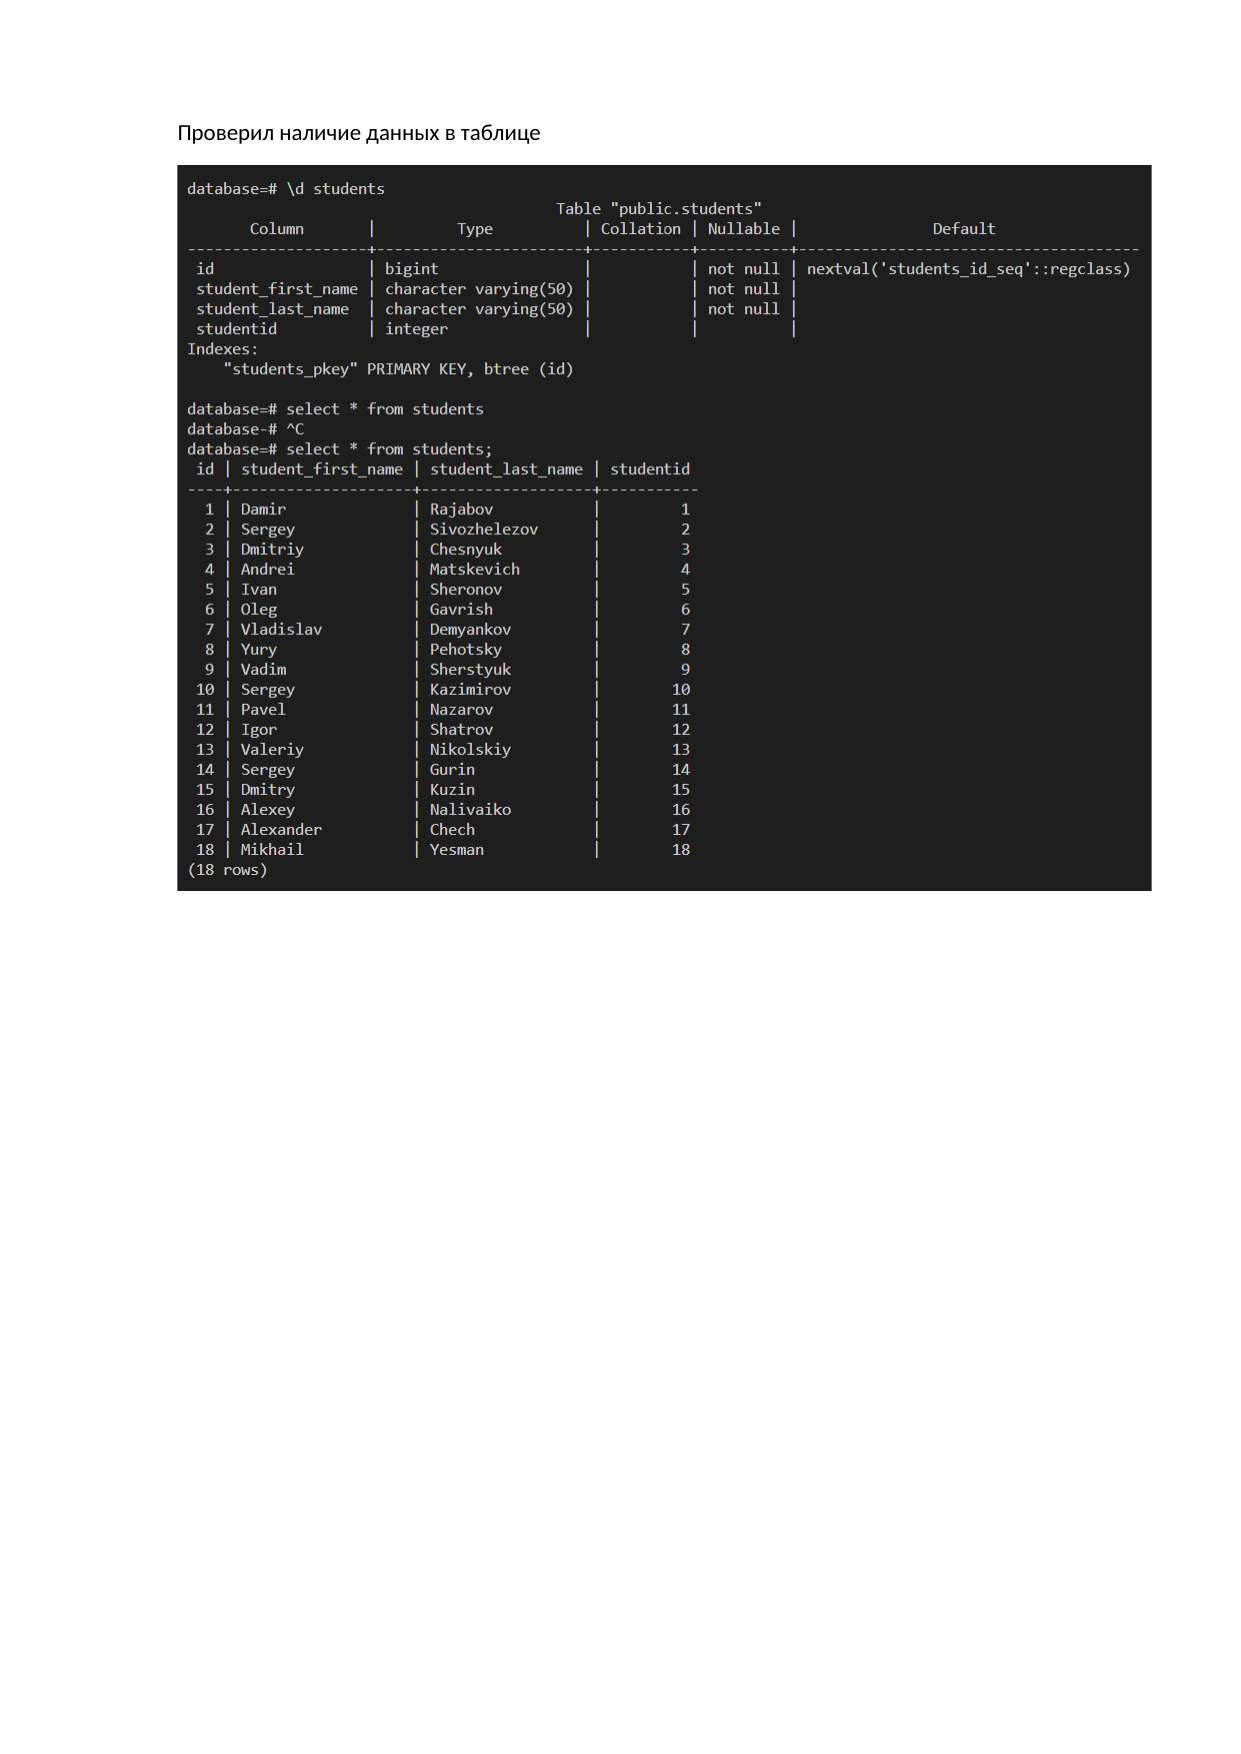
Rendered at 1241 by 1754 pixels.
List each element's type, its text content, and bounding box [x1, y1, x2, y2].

picture [177, 165, 1152, 891]
text Проверил наличие данных в таблице [177, 118, 1152, 146]
